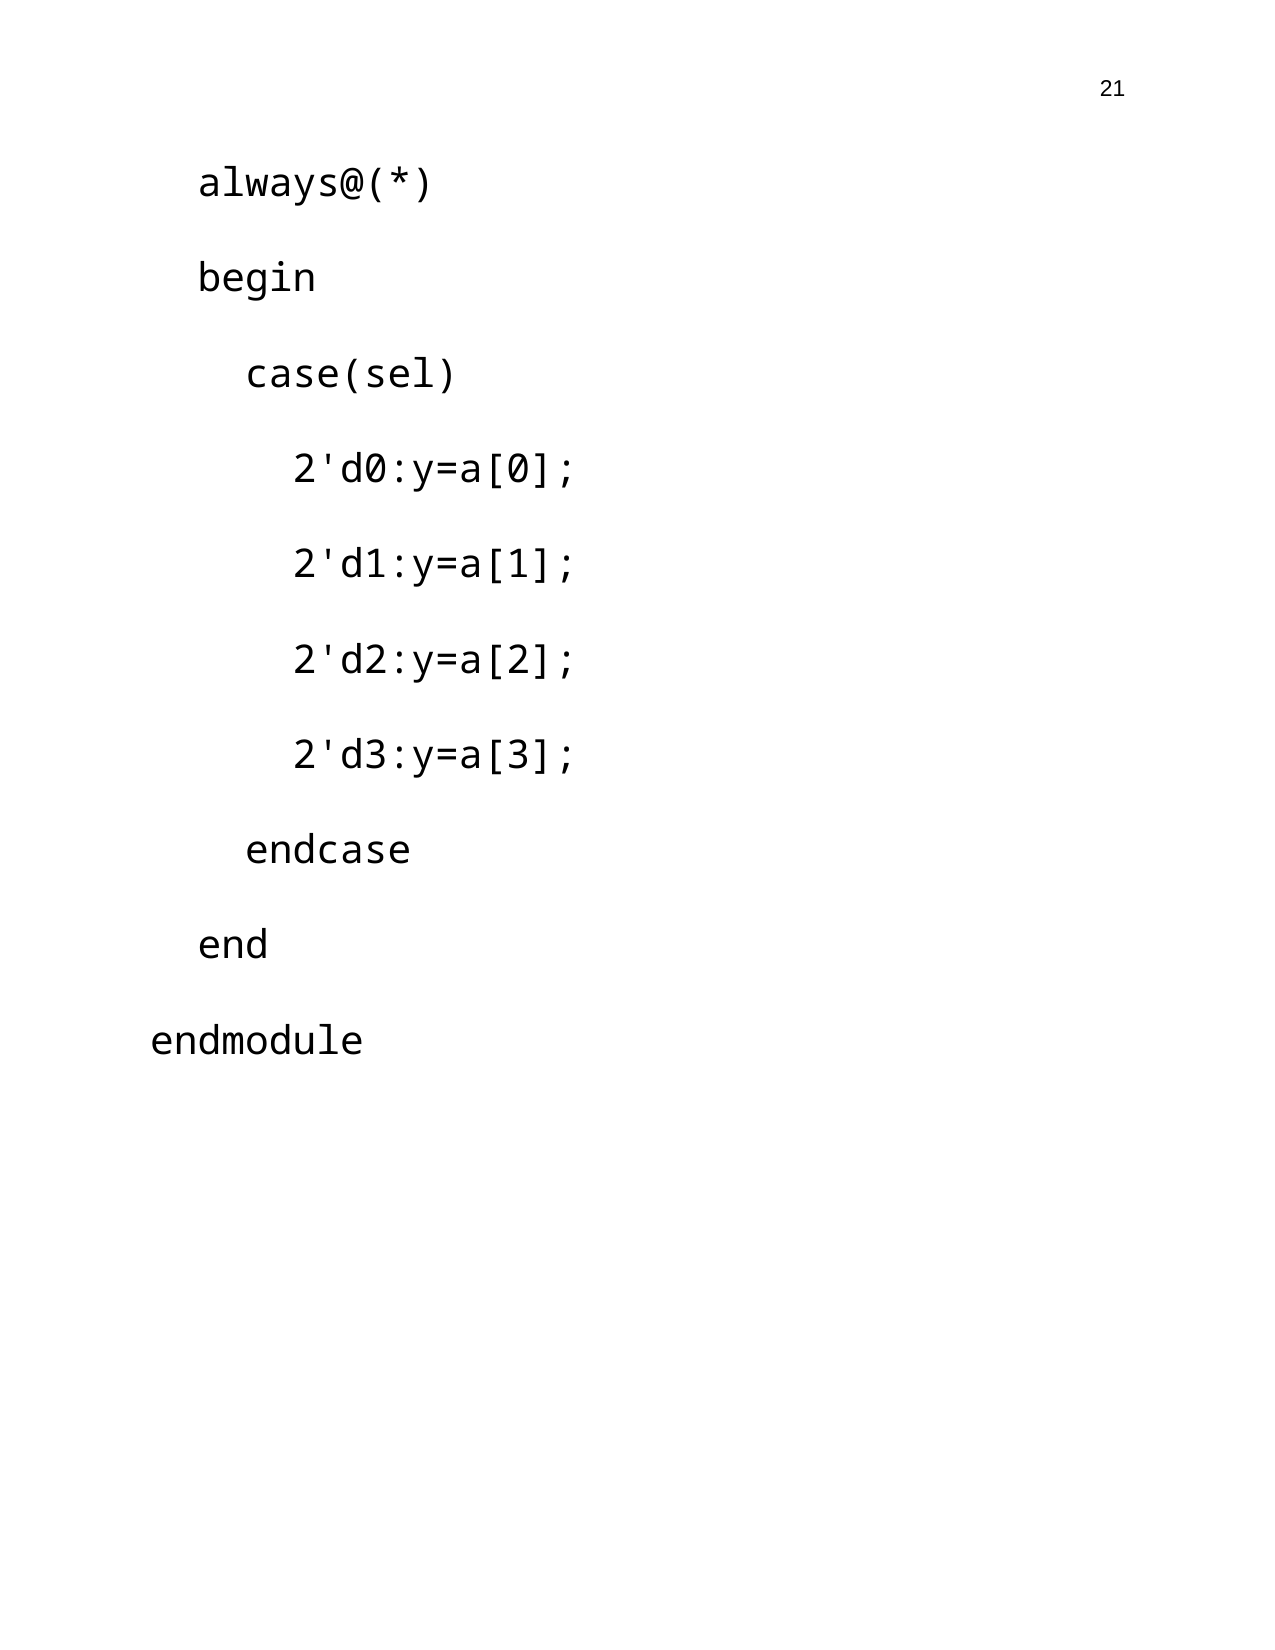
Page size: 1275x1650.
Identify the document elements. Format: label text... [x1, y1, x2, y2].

text endcase [150, 817, 1129, 879]
text case(sel) [150, 341, 1129, 403]
text end [150, 912, 1129, 975]
text endmodule [150, 1008, 1129, 1070]
text begin [150, 245, 1129, 308]
text 2'd2:y=a[2]; [150, 627, 1129, 689]
text 2'd0:y=a[0]; [150, 436, 1129, 498]
text 2'd1:y=a[1]; [150, 531, 1129, 593]
text 2'd3:y=a[3]; [150, 722, 1129, 784]
text always@(*) [150, 150, 1129, 212]
